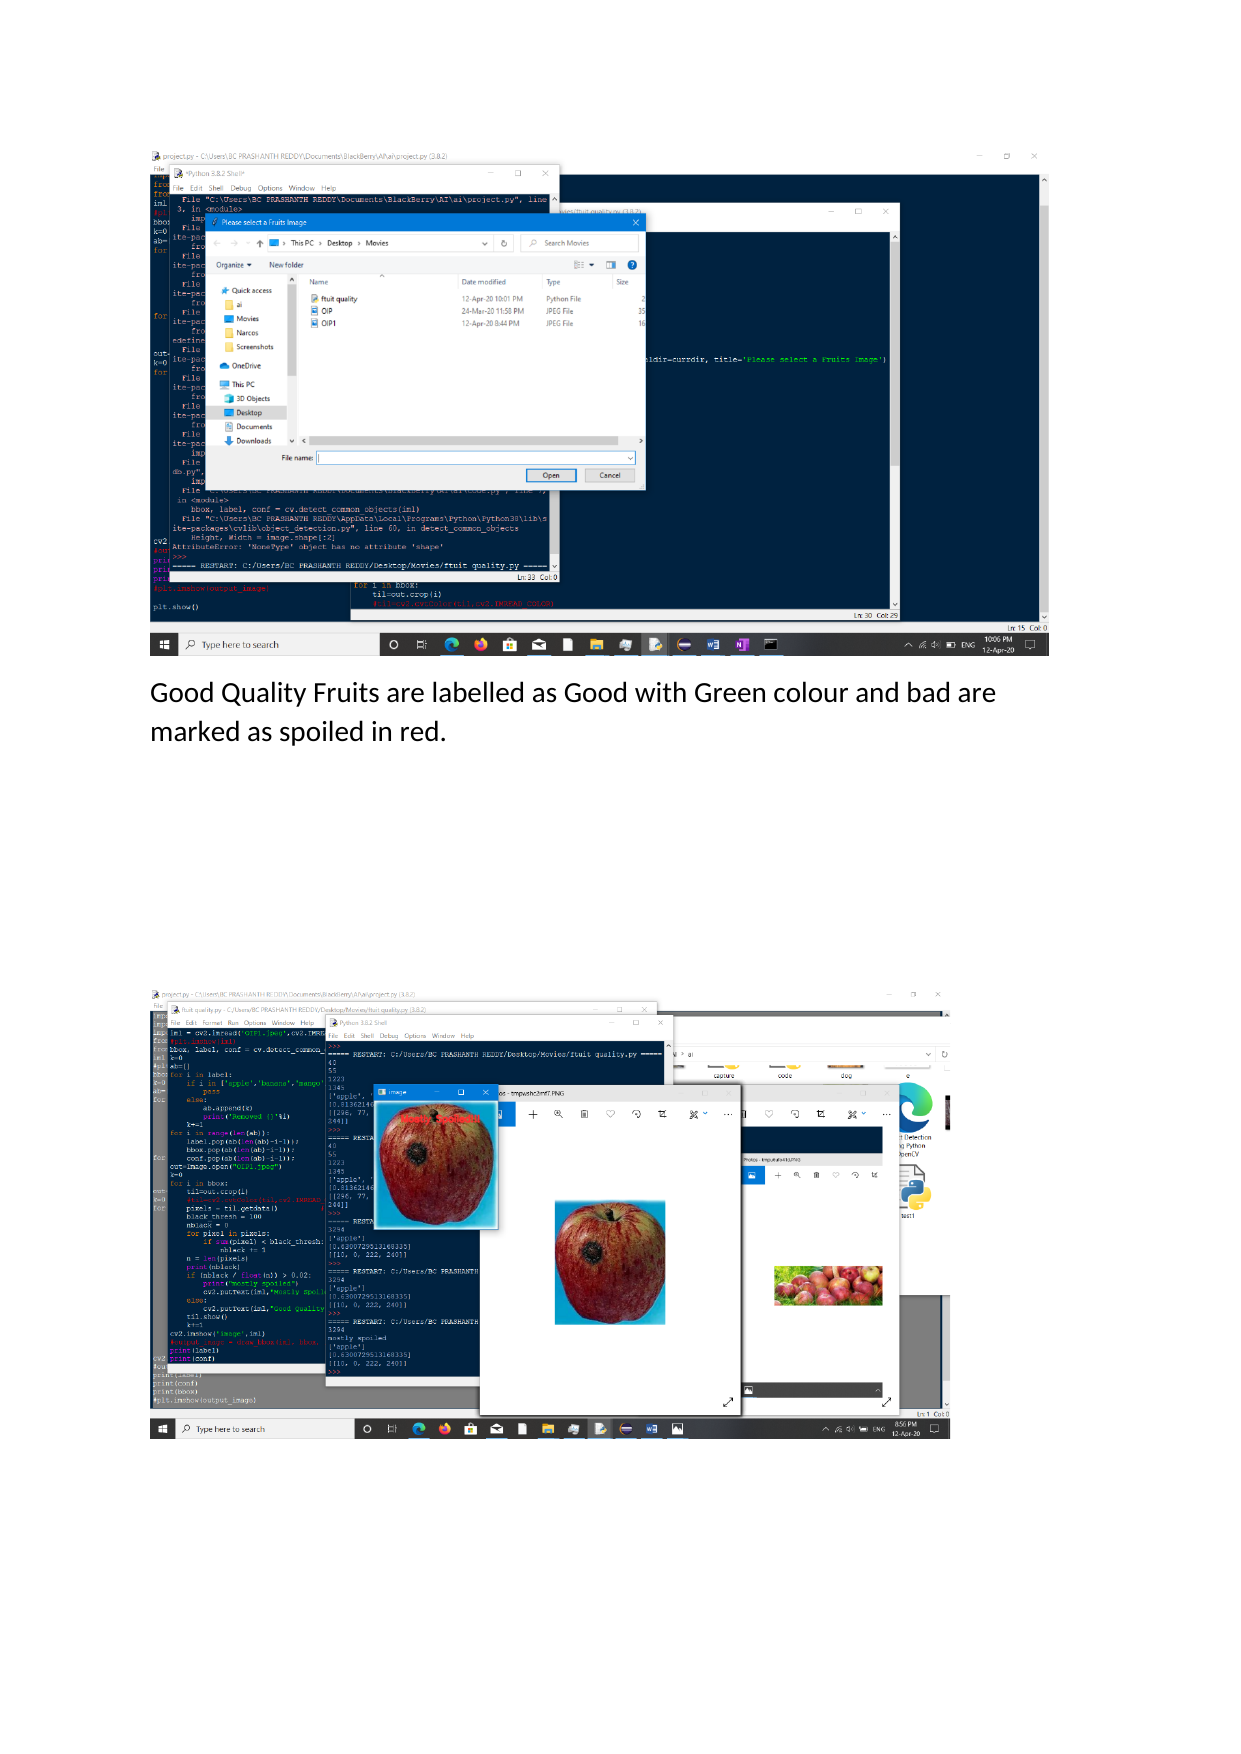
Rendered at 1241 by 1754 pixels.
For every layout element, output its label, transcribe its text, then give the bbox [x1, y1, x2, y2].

picture [150, 150, 1049, 656]
text Good Quality Fruits are labelled as Good with Green colour and bad are marked as spoiled in red. [150, 674, 1090, 748]
picture [150, 988, 951, 1439]
